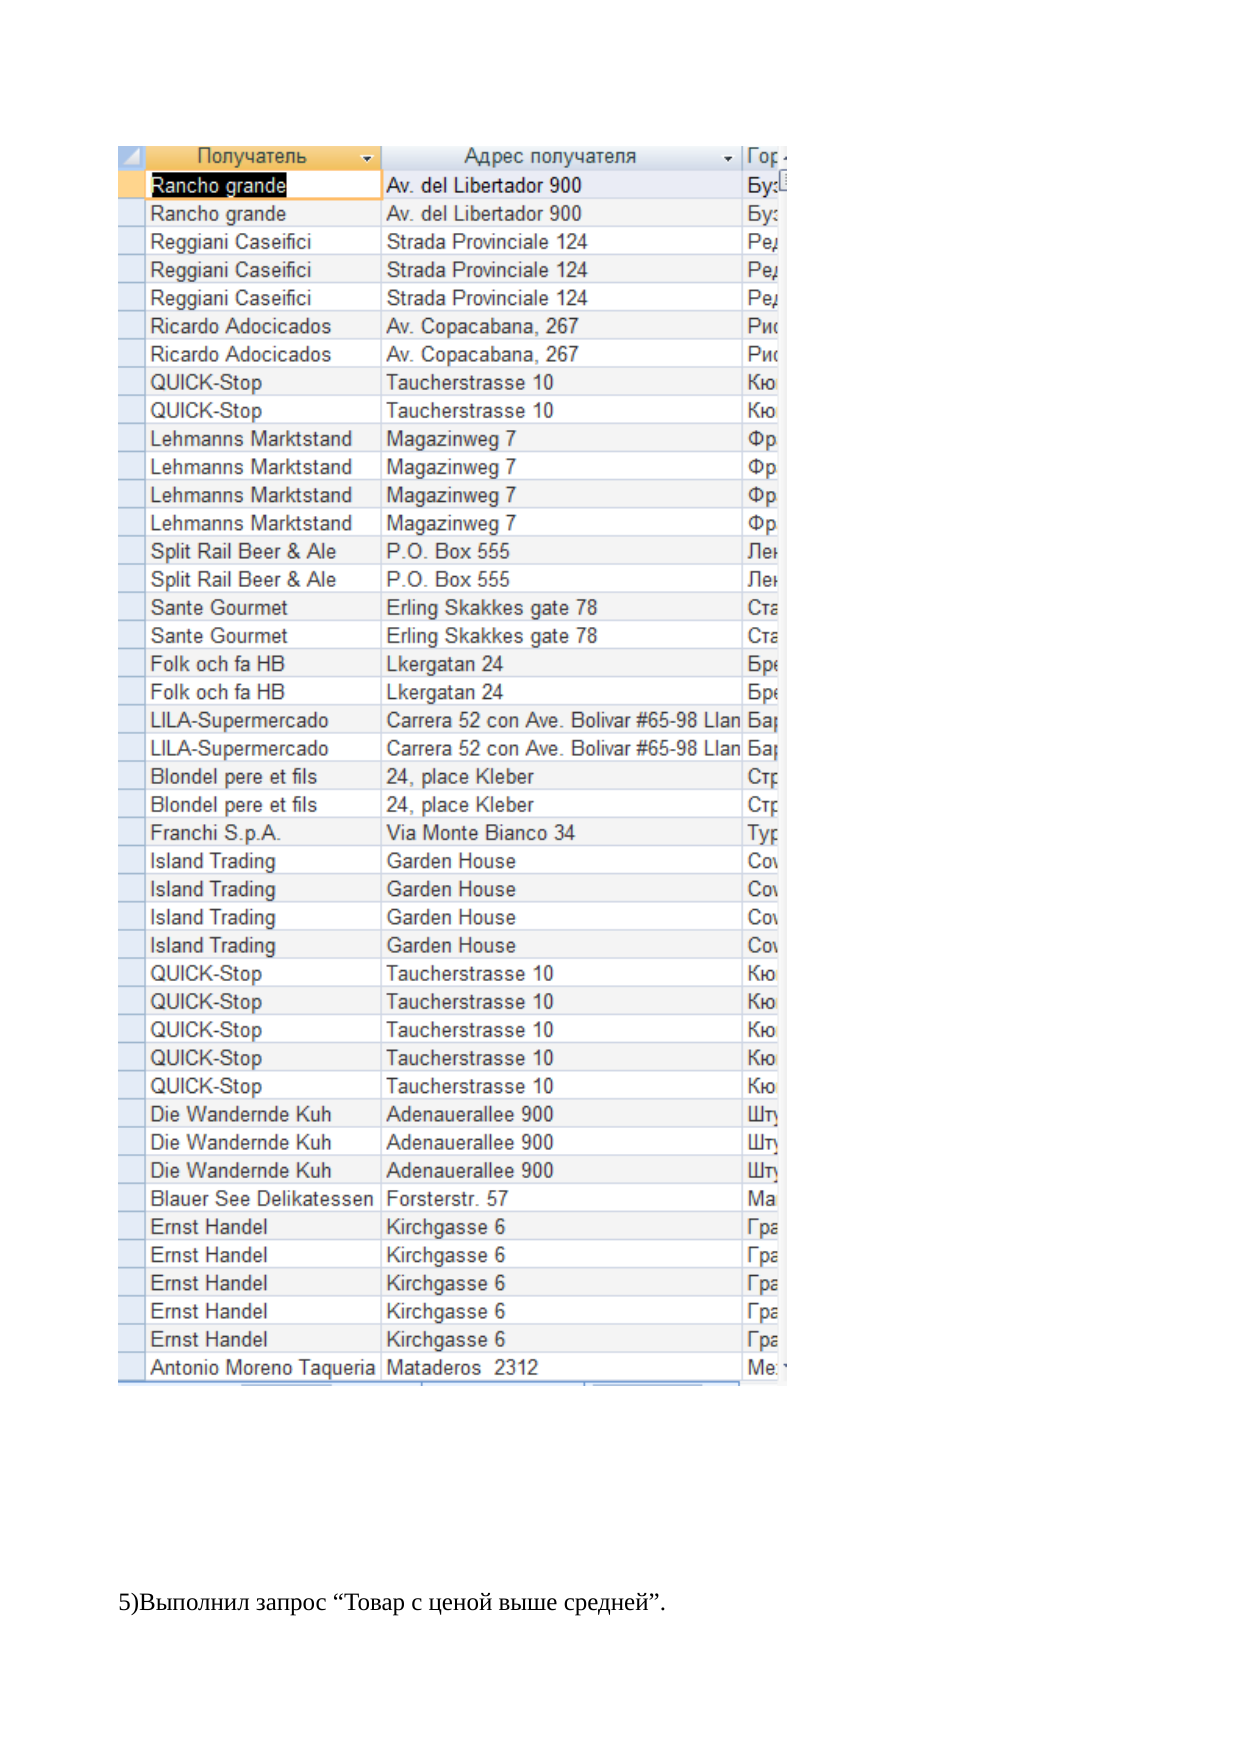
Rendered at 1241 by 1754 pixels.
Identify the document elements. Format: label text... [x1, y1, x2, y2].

text 5)Выполнил запрос “Товар с ценой выше средней”. [118, 1587, 1122, 1616]
picture [118, 146, 787, 1386]
